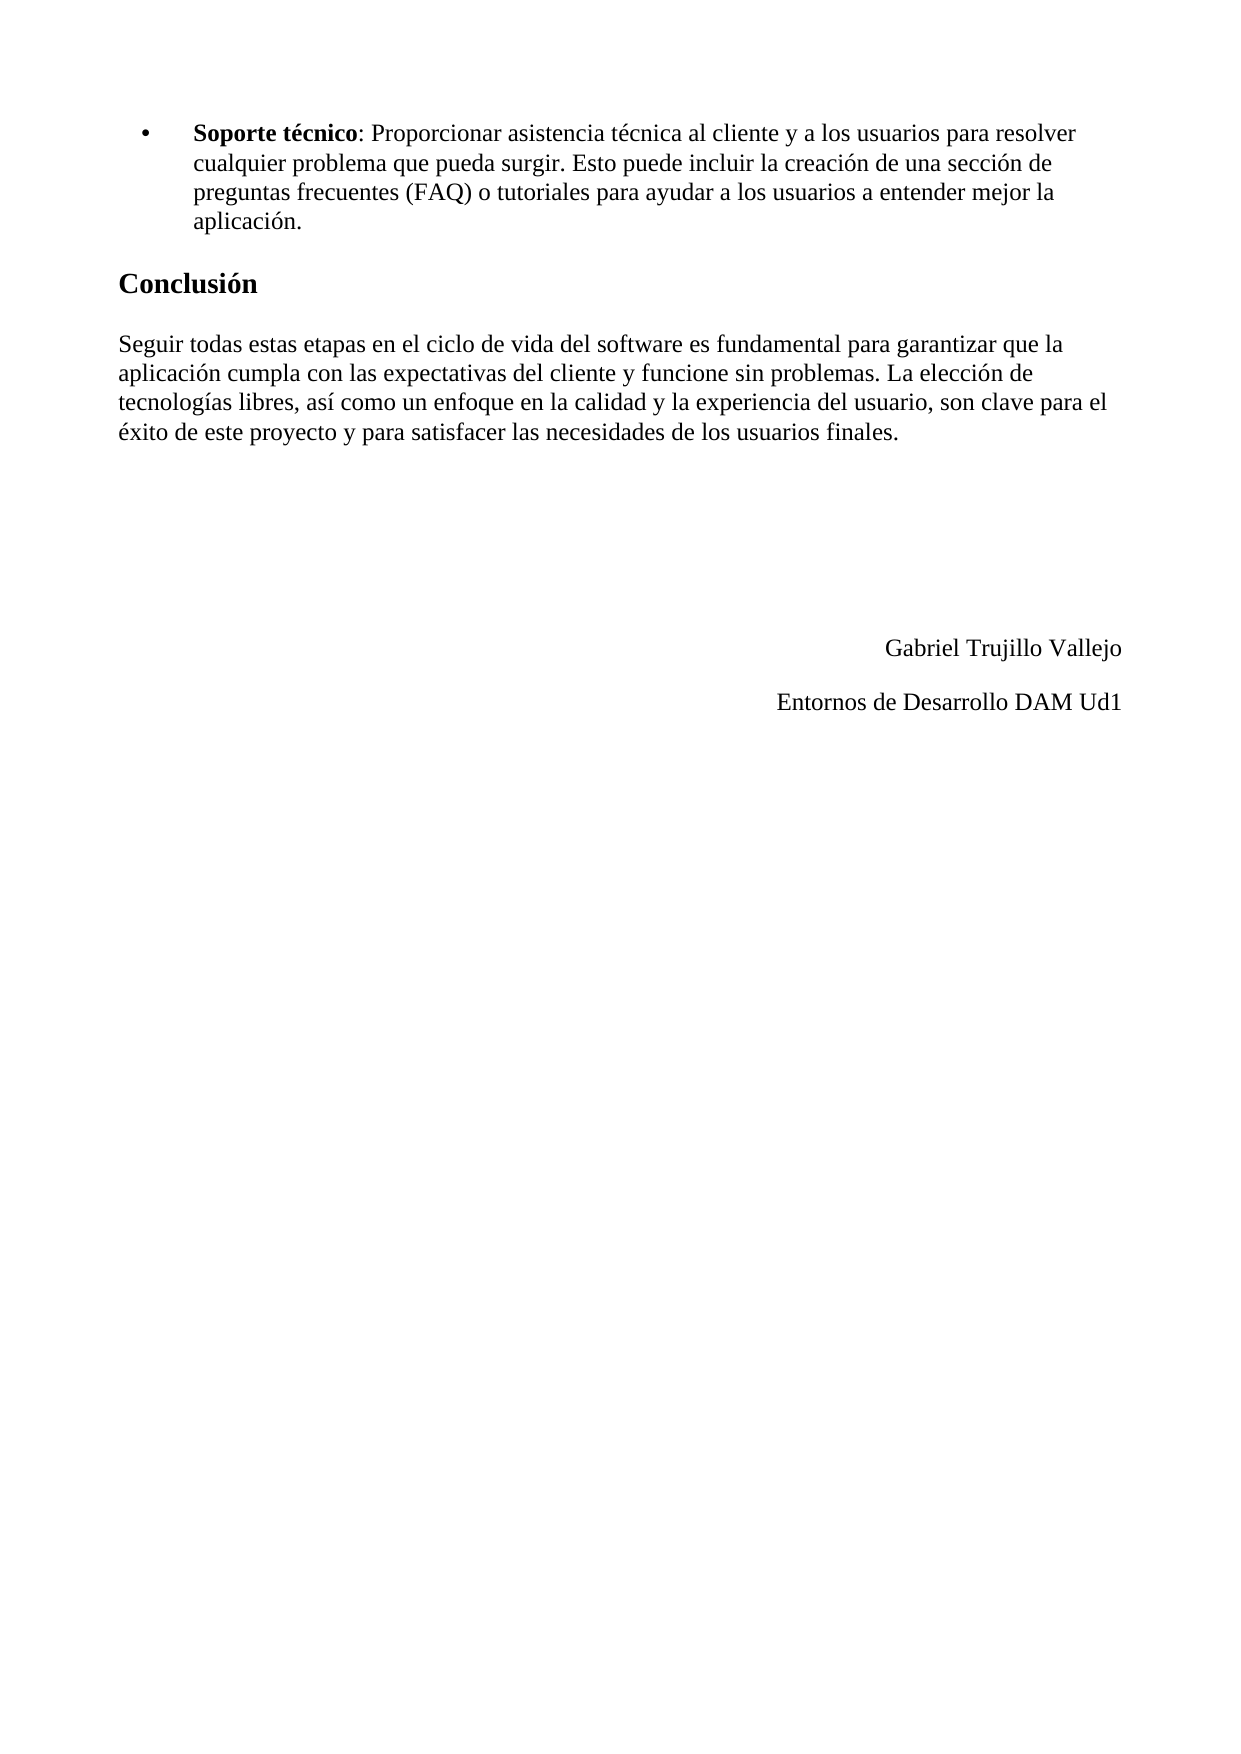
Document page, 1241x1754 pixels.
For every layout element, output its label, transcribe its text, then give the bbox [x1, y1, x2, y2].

text Entornos de Desarrollo DAM Ud1 [118, 687, 1122, 716]
text Conclusión [118, 264, 1122, 299]
text Gabriel Trujillo Vallejo [118, 633, 1122, 662]
list Soporte técnico: Proporcionar asistencia técnica al cliente y a los usuarios para resolver cualquier problema que pueda surgir. Esto puede incluir la creación de una sección de preguntas frecuentes (FAQ) o tutoriales para ayudar a los usuarios a entender mejor la aplicación. [141, 118, 1122, 235]
text Seguir todas estas etapas en el ciclo de vida del software es fundamental para garantizar que la aplicación cumpla con las expectativas del cliente y funcione sin problemas. La elección de tecnologías libres, así como un enfoque en la calidad y la experiencia del usuario, son clave para el éxito de este proyecto y para satisfacer las necesidades de los usuarios finales. [118, 329, 1122, 445]
